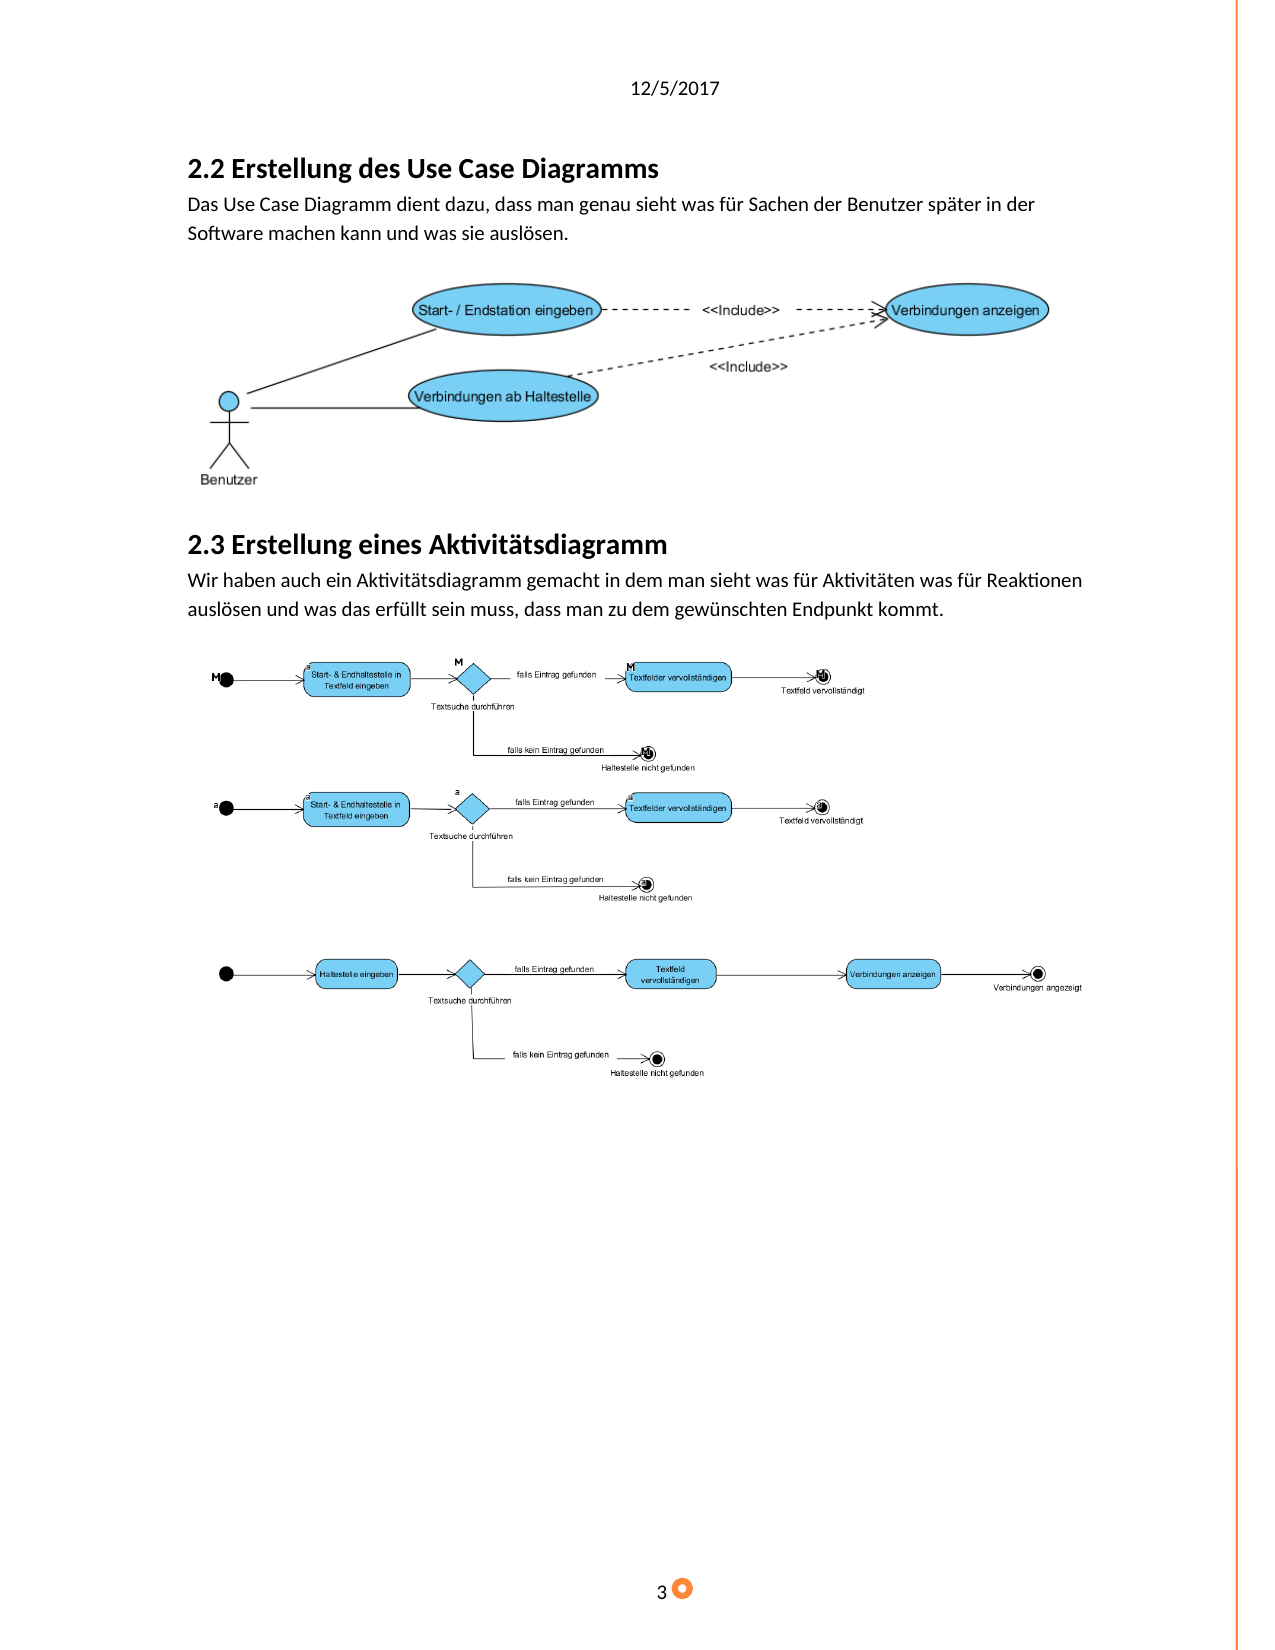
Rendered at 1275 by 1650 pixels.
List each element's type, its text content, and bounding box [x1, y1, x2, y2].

picture [187, 270, 1088, 502]
picture [187, 646, 1088, 1088]
text Wir haben auch ein Aktivitätsdiagramm gemacht in dem man sieht was für Aktivitäten was für Reaktionen auslösen und was das erfüllt sein muss, dass man zu dem gewünschten Endpunkt kommt. [187, 567, 1087, 621]
text Das Use Case Diagramm dient dazu, dass man genau sieht was für Sachen der Benutzer später in der Software machen kann und was sie auslösen. [187, 191, 1087, 246]
subtitle Erstellung des Use Case Diagramms [187, 150, 1087, 186]
subtitle Erstellung eines Aktivitätsdiagramm [187, 526, 1087, 561]
